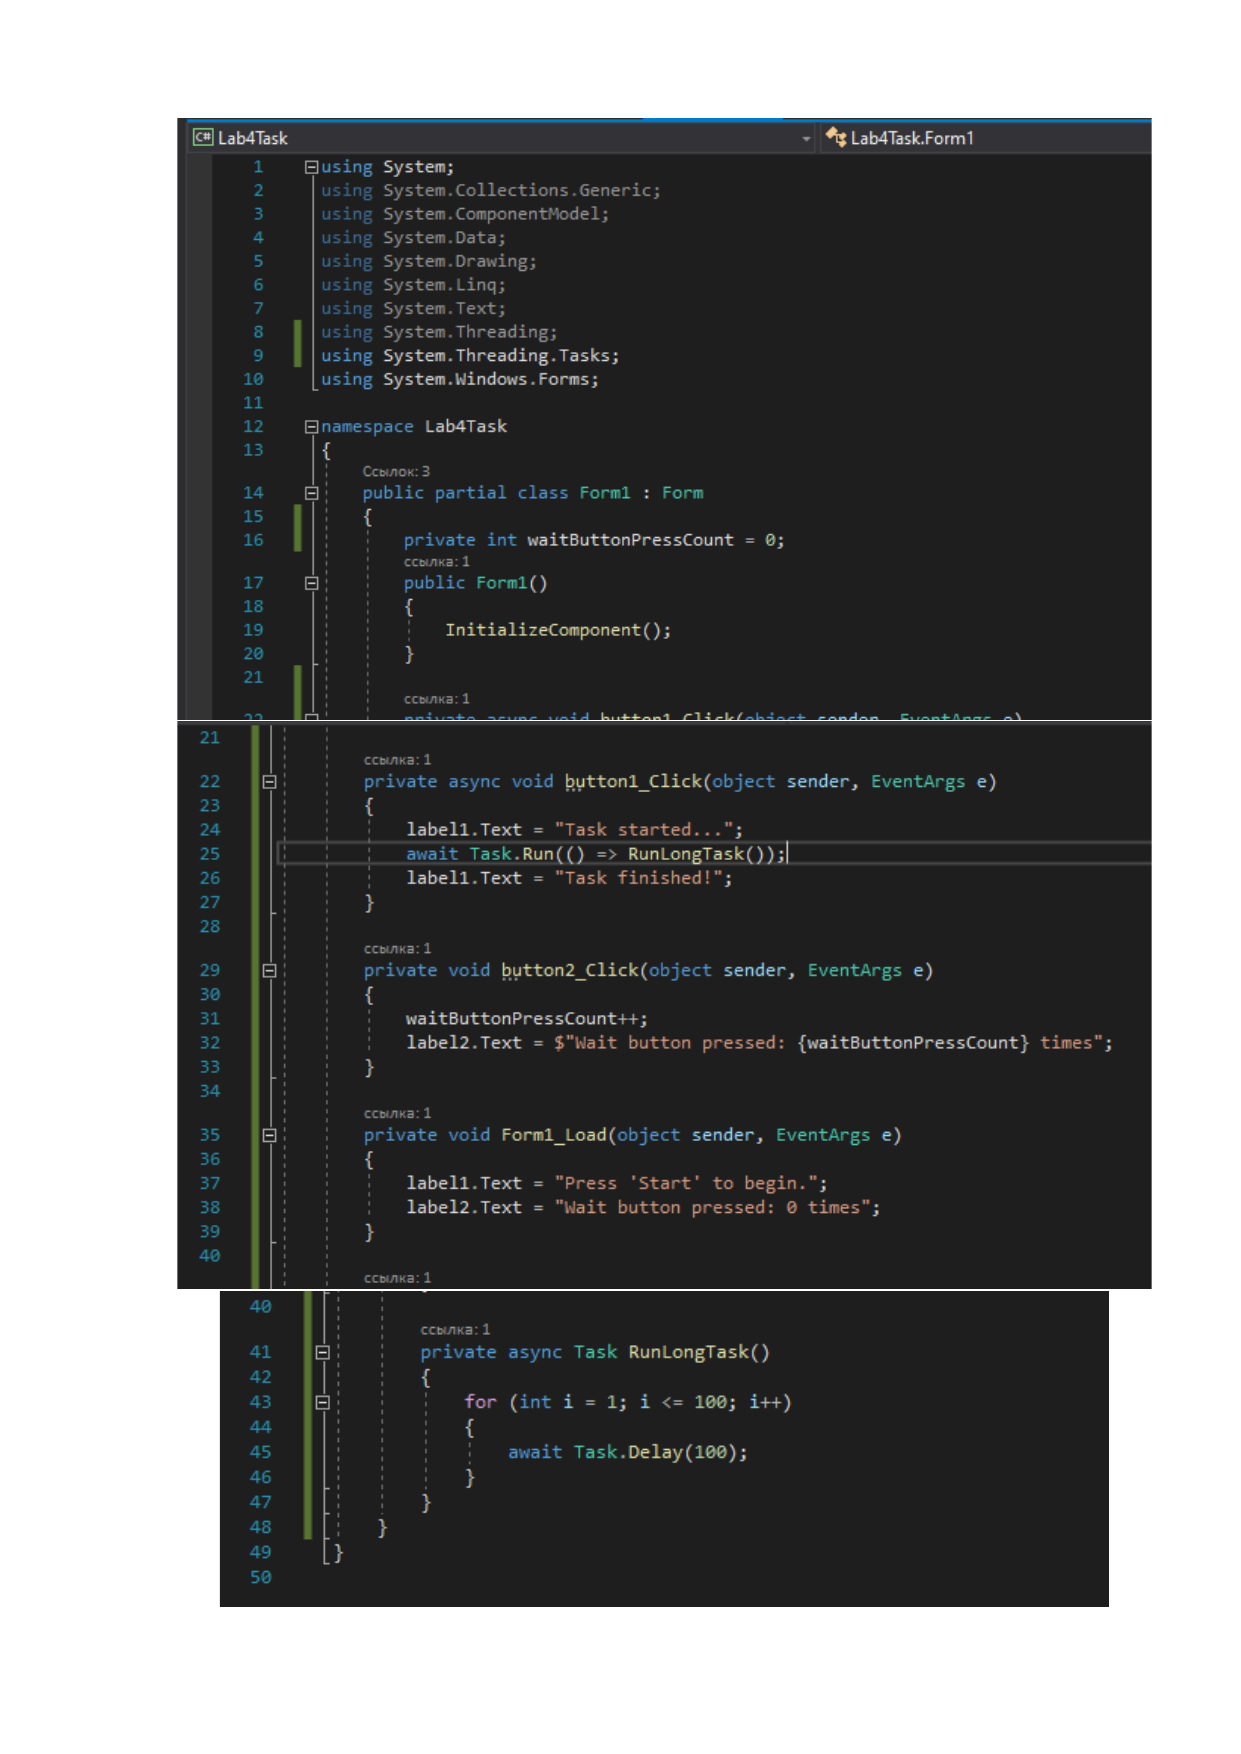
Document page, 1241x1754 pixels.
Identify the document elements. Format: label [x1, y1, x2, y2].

picture [177, 721, 1152, 1289]
picture [177, 118, 1152, 720]
picture [219, 1291, 1109, 1607]
